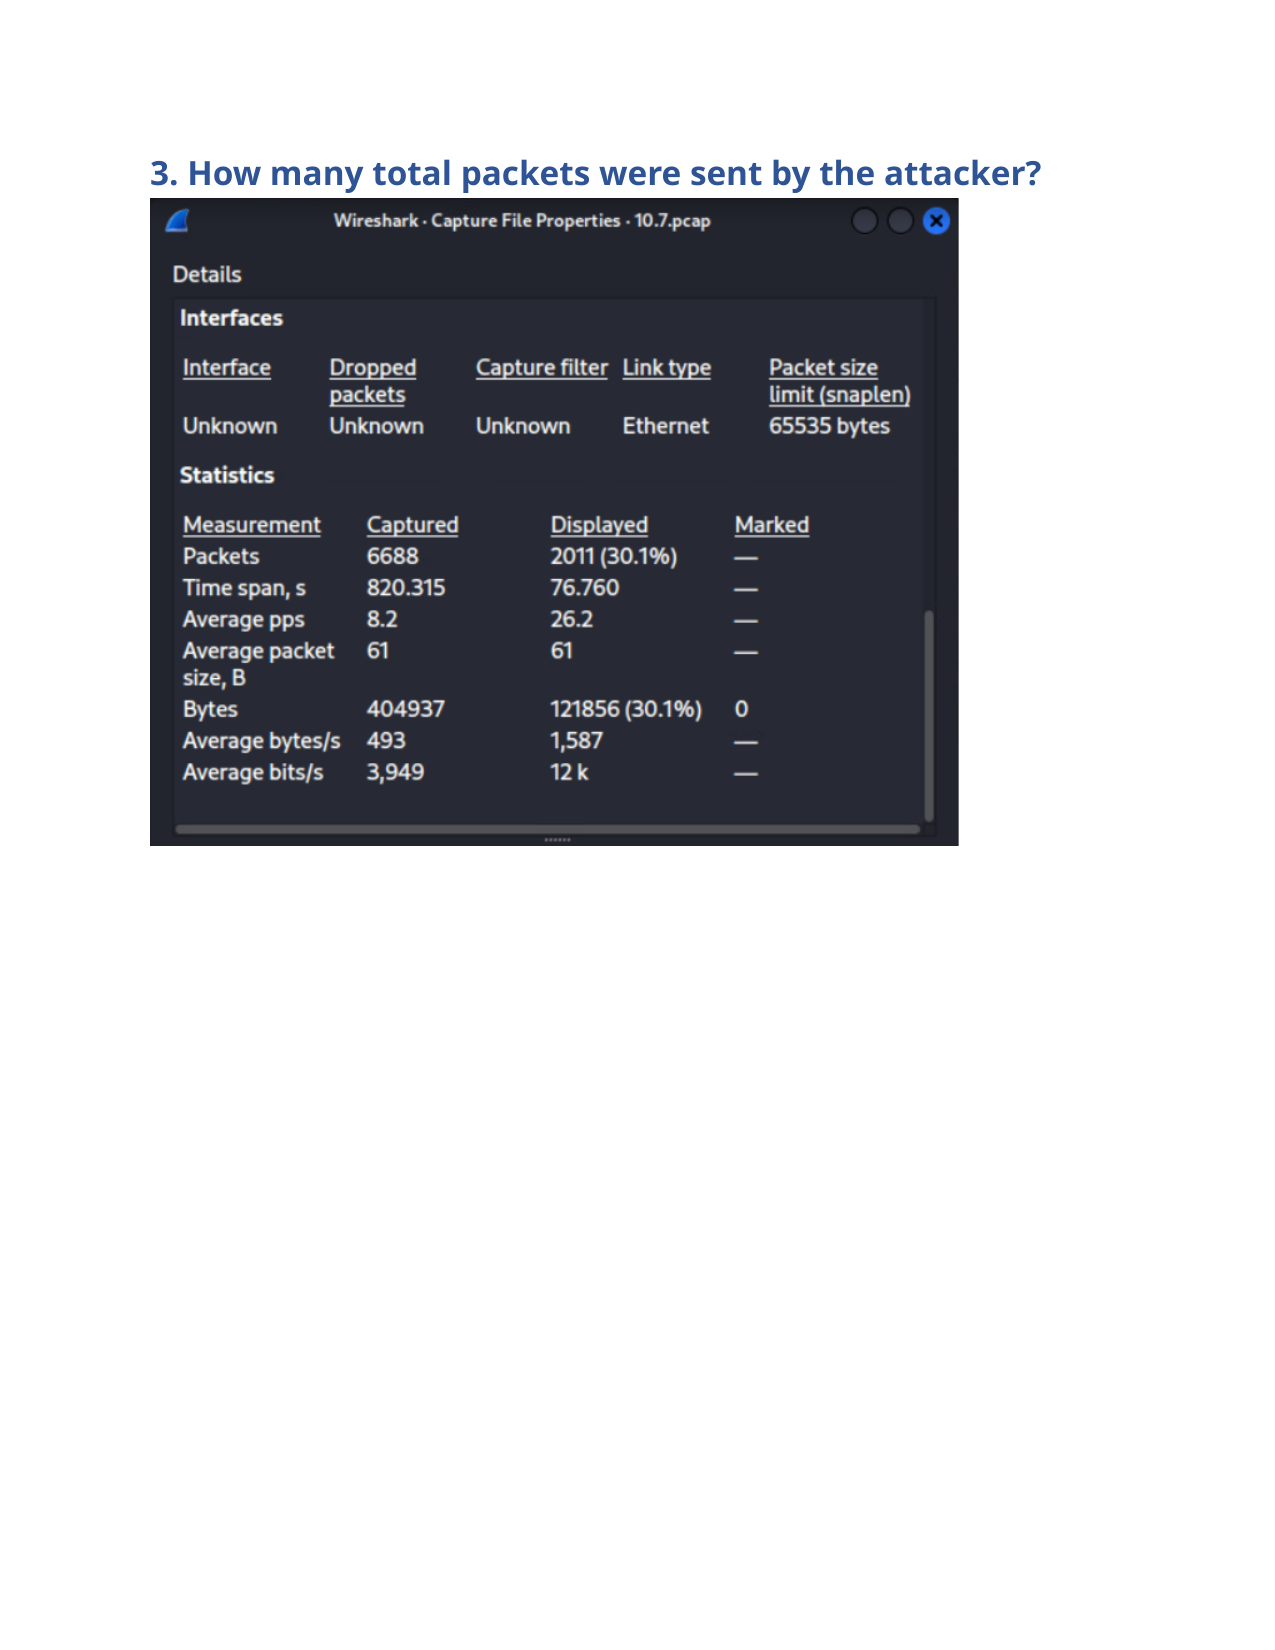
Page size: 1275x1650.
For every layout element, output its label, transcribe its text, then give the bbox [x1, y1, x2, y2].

picture [150, 198, 959, 846]
subtitle 3. How many total packets were sent by the attacker? [150, 150, 1125, 195]
